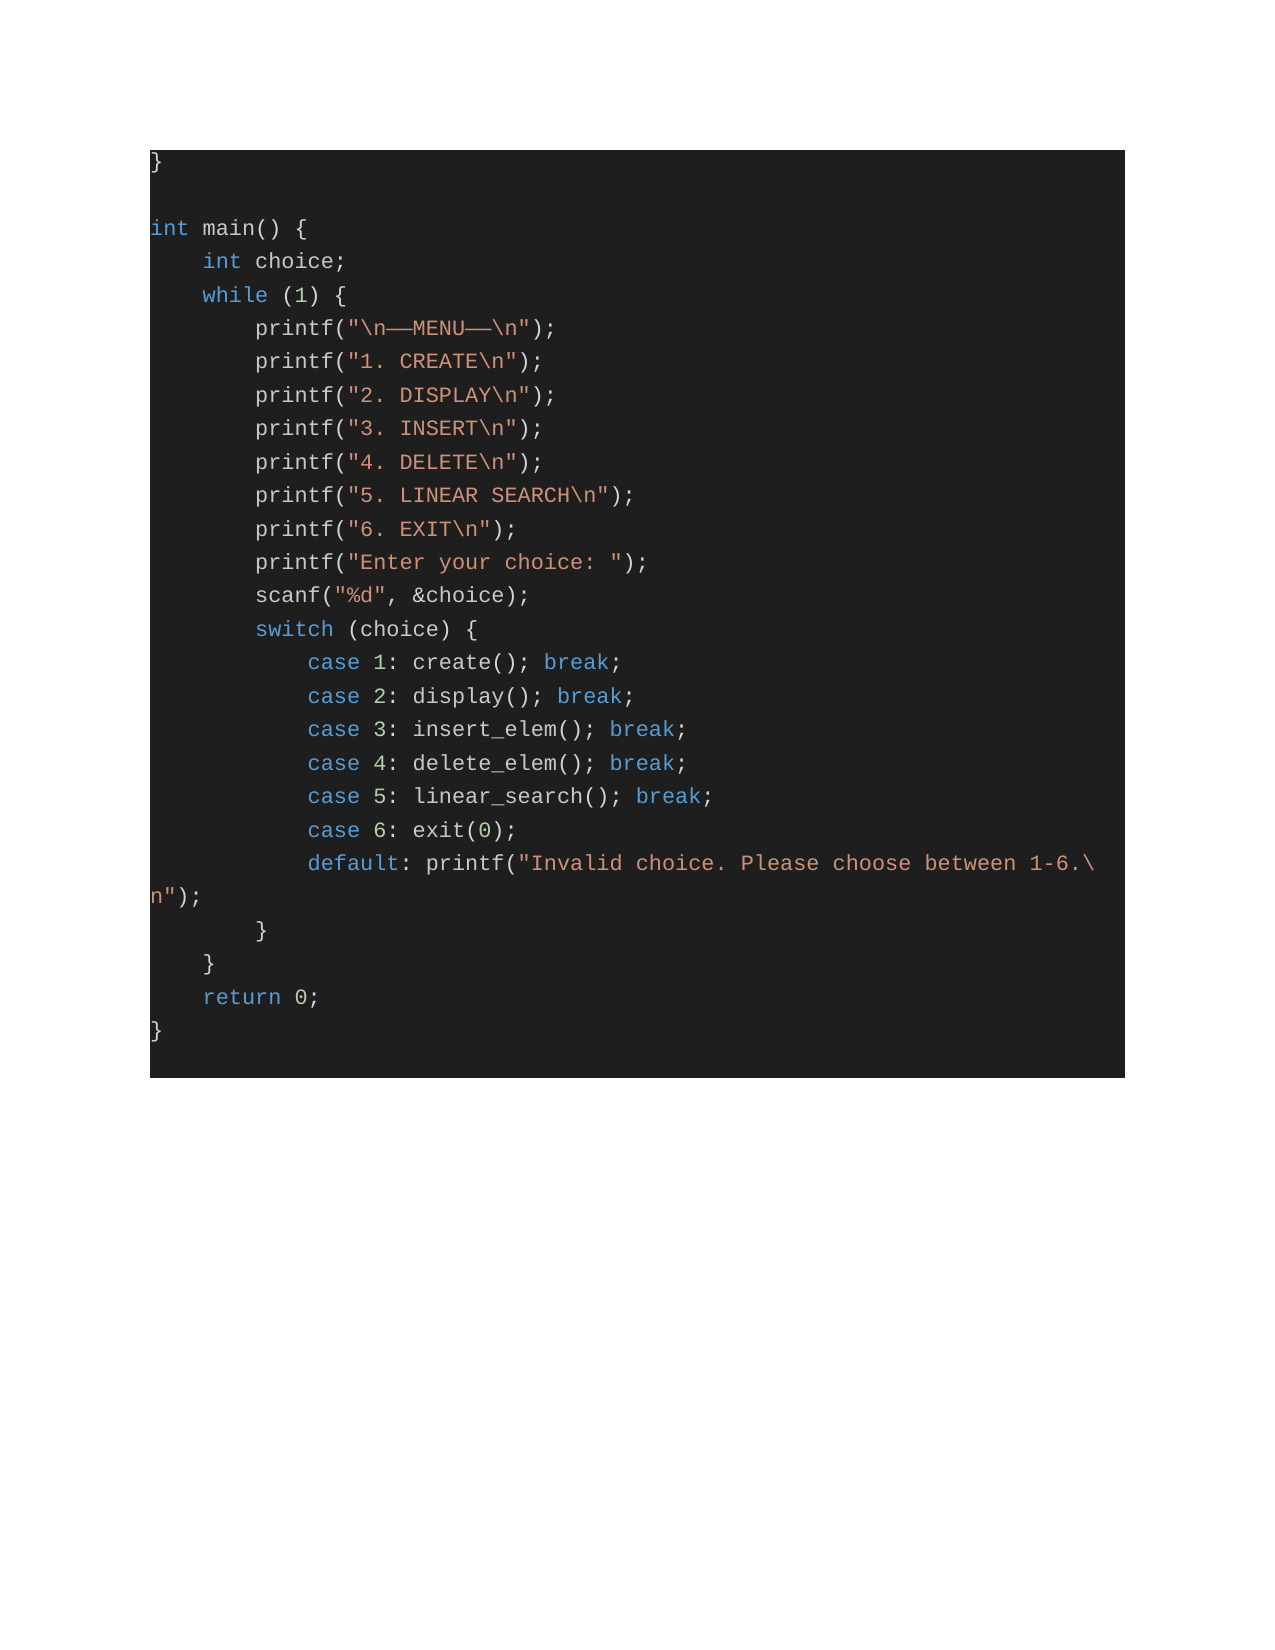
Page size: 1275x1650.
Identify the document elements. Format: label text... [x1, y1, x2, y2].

text } [150, 919, 1125, 944]
text printf("\n——MENU——\n"); [150, 317, 1125, 342]
text printf("6. EXIT\n"); [150, 518, 1125, 543]
text case 1: create(); break; [150, 652, 1125, 676]
text scanf("%d", &choice); [150, 585, 1125, 609]
text printf("5. LINEAR SEARCH\n"); [150, 484, 1125, 509]
text while (1) { [150, 284, 1125, 308]
text switch (choice) { [150, 618, 1125, 643]
text case 6: exit(0); [150, 819, 1125, 843]
text case 2: display(); break; [150, 685, 1125, 710]
text } [150, 952, 1125, 977]
text printf("4. DELETE\n"); [150, 451, 1125, 476]
text int main() { [150, 217, 1125, 242]
text printf("1. CREATE\n"); [150, 351, 1125, 375]
text case 3: insert_elem(); break; [150, 718, 1125, 743]
text default: printf("Invalid choice. Please choose between 1-6.\n"); [150, 852, 1125, 910]
text case 5: linear_search(); break; [150, 785, 1125, 810]
text } [150, 150, 1125, 175]
text } [150, 1019, 1125, 1044]
text return 0; [150, 986, 1125, 1011]
text printf("2. DISPLAY\n"); [150, 384, 1125, 409]
text int choice; [150, 250, 1125, 275]
text case 4: delete_elem(); break; [150, 752, 1125, 777]
text printf("3. INSERT\n"); [150, 417, 1125, 442]
text printf("Enter your choice: "); [150, 551, 1125, 576]
